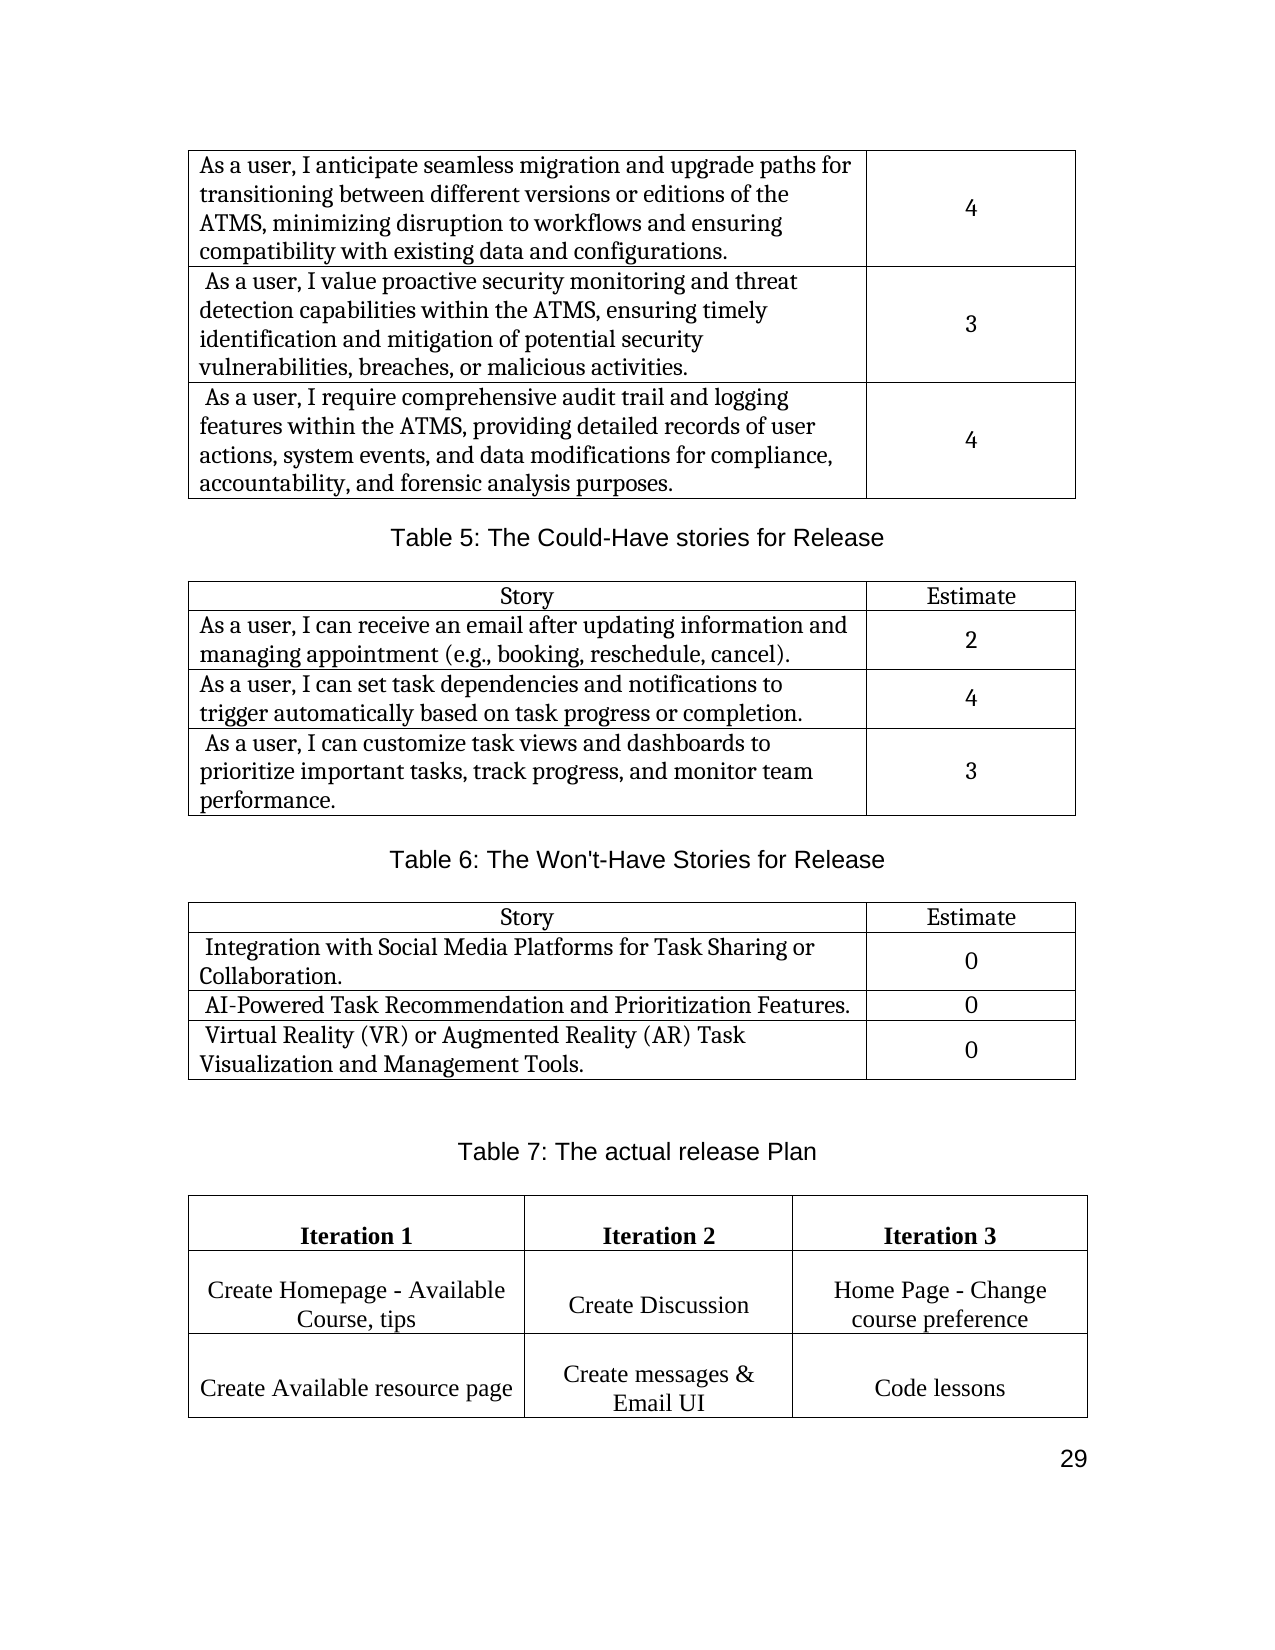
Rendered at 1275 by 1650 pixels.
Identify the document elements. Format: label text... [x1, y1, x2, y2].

table_cell 4 [867, 670, 1075, 727]
table_cell Create Discussion [525, 1251, 792, 1333]
table_cell As a user, I anticipate seamless migration and upgrade paths for transitioning between different versions or editions of the ATMS, minimizing disruption to workflows and ensuring compatibility with existing data and configurations. [189, 151, 866, 266]
text Table 7: The actual release Plan [187, 1137, 1087, 1166]
table_cell As a user, I can customize task views and dashboards to prioritize important tasks, track progress, and monitor team performance. [189, 729, 866, 815]
table_cell As a user, I can set task dependencies and notifications to trigger automatically based on task progress or completion. [189, 670, 866, 727]
table_cell Home Page - Change course preference [793, 1251, 1087, 1333]
table_cell 0 [867, 1021, 1075, 1079]
table_header Story [189, 582, 866, 610]
table_cell 4 [867, 383, 1075, 498]
text Table 5: The Could-Have stories for Release [187, 523, 1087, 552]
table_cell 0 [867, 933, 1075, 990]
table_cell Create Available resource page [189, 1334, 524, 1417]
table_cell Create messages & Email UI [525, 1334, 792, 1417]
table_header Iteration 3 [793, 1196, 1087, 1249]
table_cell As a user, I require comprehensive audit trail and logging features within the ATMS, providing detailed records of user actions, system events, and data modifications for compliance, accountability, and forensic analysis purposes. [189, 383, 866, 498]
table_cell 2 [867, 611, 1075, 669]
table_cell Code lessons [793, 1334, 1087, 1417]
table_cell 0 [867, 991, 1075, 1020]
table_cell Virtual Reality (VR) or Augmented Reality (AR) Task Visualization and Management Tools. [189, 1021, 866, 1079]
table_header Estimate [867, 903, 1075, 932]
table_cell AI-Powered Task Recommendation and Prioritization Features. [189, 991, 866, 1020]
table_cell 3 [867, 729, 1075, 815]
table_cell As a user, I can receive an email after updating information and managing appointment (e.g., booking, reschedule, cancel). [189, 611, 866, 669]
table_cell As a user, I value proactive security monitoring and threat detection capabilities within the ATMS, ensuring timely identification and mitigation of potential security vulnerabilities, breaches, or malicious activities. [189, 267, 866, 382]
table_cell Create Homepage - Available Course, tips [189, 1251, 524, 1333]
table_cell 4 [867, 151, 1075, 266]
table_header Iteration 2 [525, 1196, 792, 1249]
table_header Iteration 1 [189, 1196, 524, 1249]
table_cell 3 [867, 267, 1075, 382]
table_cell Integration with Social Media Platforms for Task Sharing or Collaboration. [189, 933, 866, 990]
table_header Estimate [867, 582, 1075, 610]
table_header Story [189, 903, 866, 932]
text Table 6: The Won't-Have Stories for Release [187, 844, 1087, 873]
